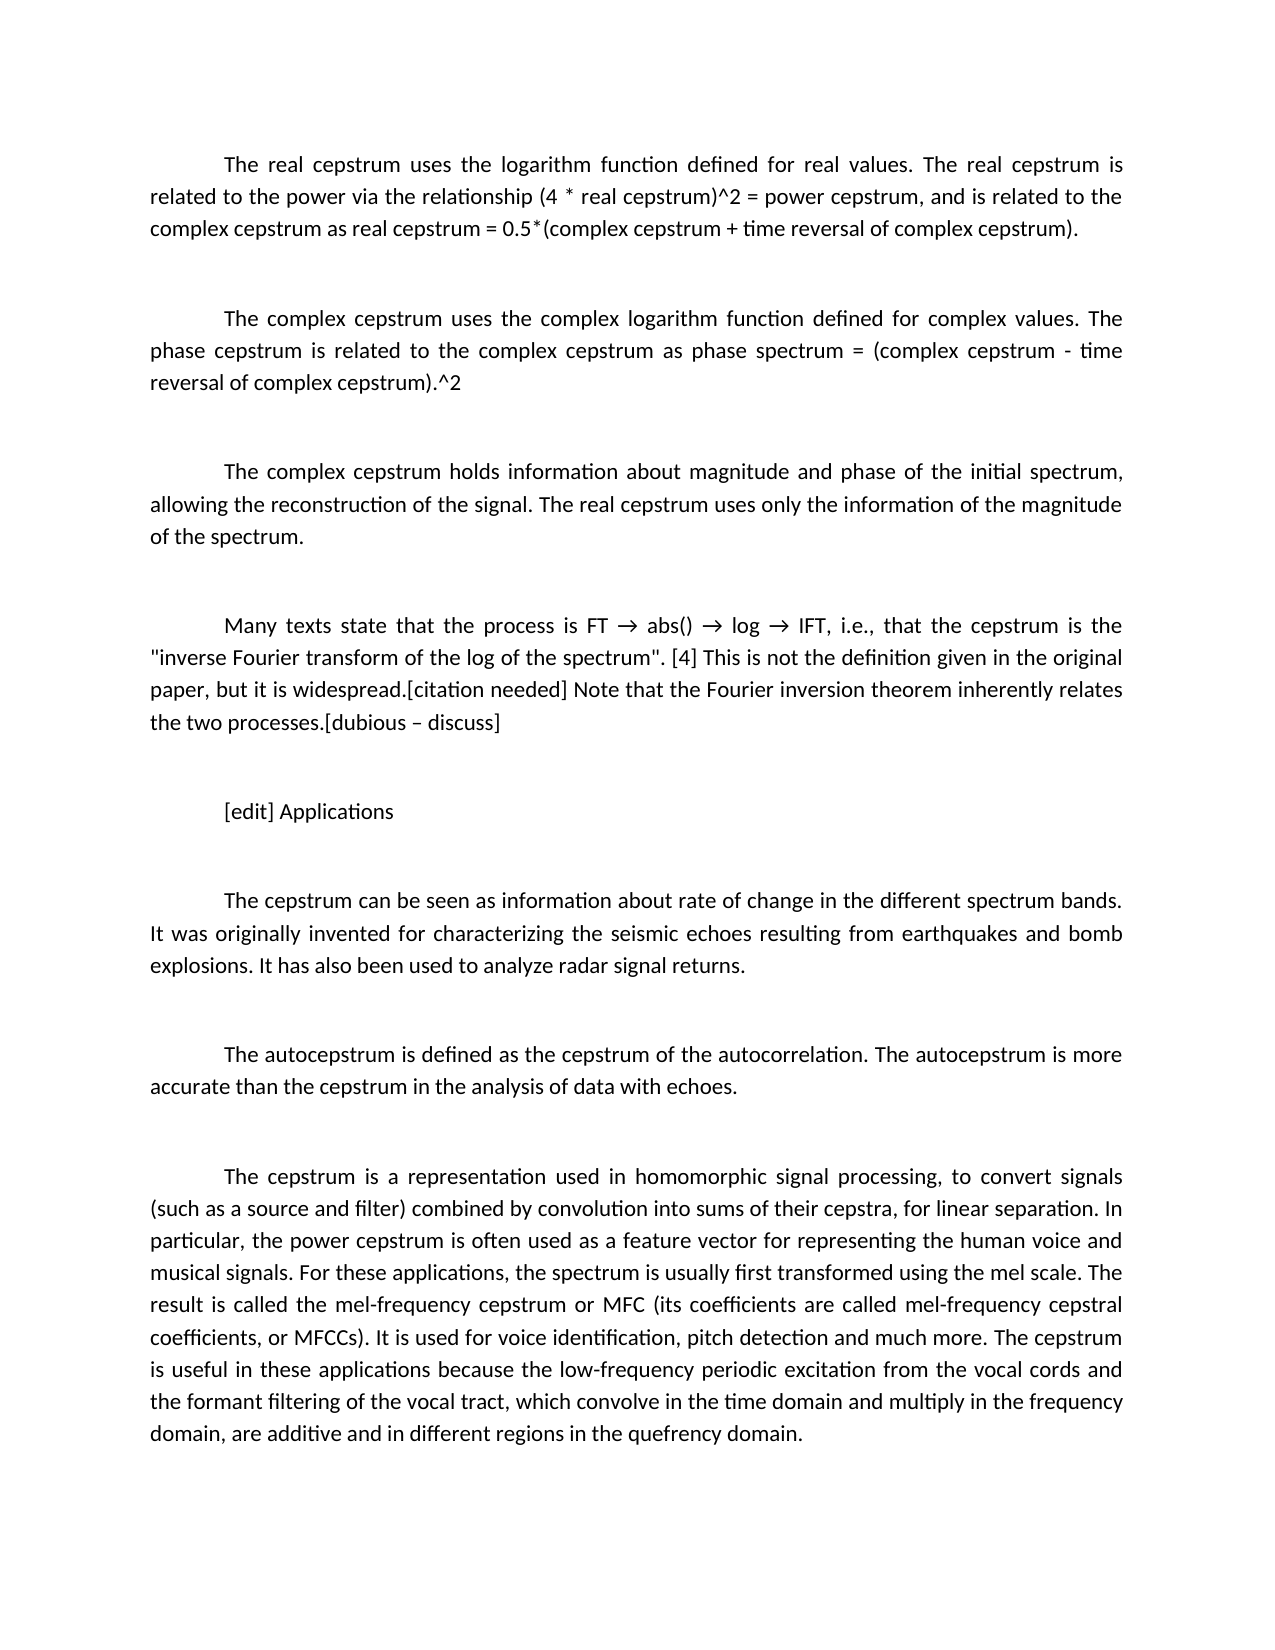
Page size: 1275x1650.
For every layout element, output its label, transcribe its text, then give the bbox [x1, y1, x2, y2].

text The cepstrum is a representation used in homomorphic signal processing, to convert signals (such as a source and filter) combined by convolution into sums of their cepstra, for linear separation. In particular, the power cepstrum is often used as a feature vector for representing the human voice and musical signals. For these applications, the spectrum is usually first transformed using the mel scale. The result is called the mel-frequency cepstrum or MFC (its coefficients are called mel-frequency cepstral coefficients, or MFCCs). It is used for voice identification, pitch detection and much more. The cepstrum is useful in these applications because the low-frequency periodic excitation from the vocal cords and the formant filtering of the vocal tract, which convolve in the time domain and multiply in the frequency domain, are additive and in different regions in the quefrency domain. [150, 1162, 1125, 1447]
text The real cepstrum uses the logarithm function defined for real values. The real cepstrum is related to the power via the relationship (4 * real cepstrum)^2 = power cepstrum, and is related to the complex cepstrum as real cepstrum = 0.5*(complex cepstrum + time reversal of complex cepstrum). [150, 150, 1125, 242]
text Many texts state that the process is FT → abs() → log → IFT, i.e., that the cepstrum is the "inverse Fourier transform of the log of the spectrum". [4] This is not the definition given in the original paper, but it is widespread.[citation needed] Note that the Fourier inversion theorem inherently relates the two processes.[dubious – discuss] [150, 611, 1125, 736]
text The cepstrum can be seen as information about rate of change in the different spectrum bands. It was originally invented for characterizing the seismic echoes resulting from earthquakes and bomb explosions. It has also been used to analyze radar signal returns. [150, 887, 1125, 979]
text [edit] Applications [150, 797, 1125, 825]
text The complex cepstrum holds information about magnitude and phase of the initial spectrum, allowing the reconstruction of the signal. The real cepstrum uses only the information of the magnitude of the spectrum. [150, 457, 1125, 550]
text The autocepstrum is defined as the cepstrum of the autocorrelation. The autocepstrum is more accurate than the cepstrum in the analysis of data with echoes. [150, 1040, 1125, 1101]
text The complex cepstrum uses the complex logarithm function defined for complex values. The phase cepstrum is related to the complex cepstrum as phase spectrum = (complex cepstrum - time reversal of complex cepstrum).^2 [150, 304, 1125, 396]
